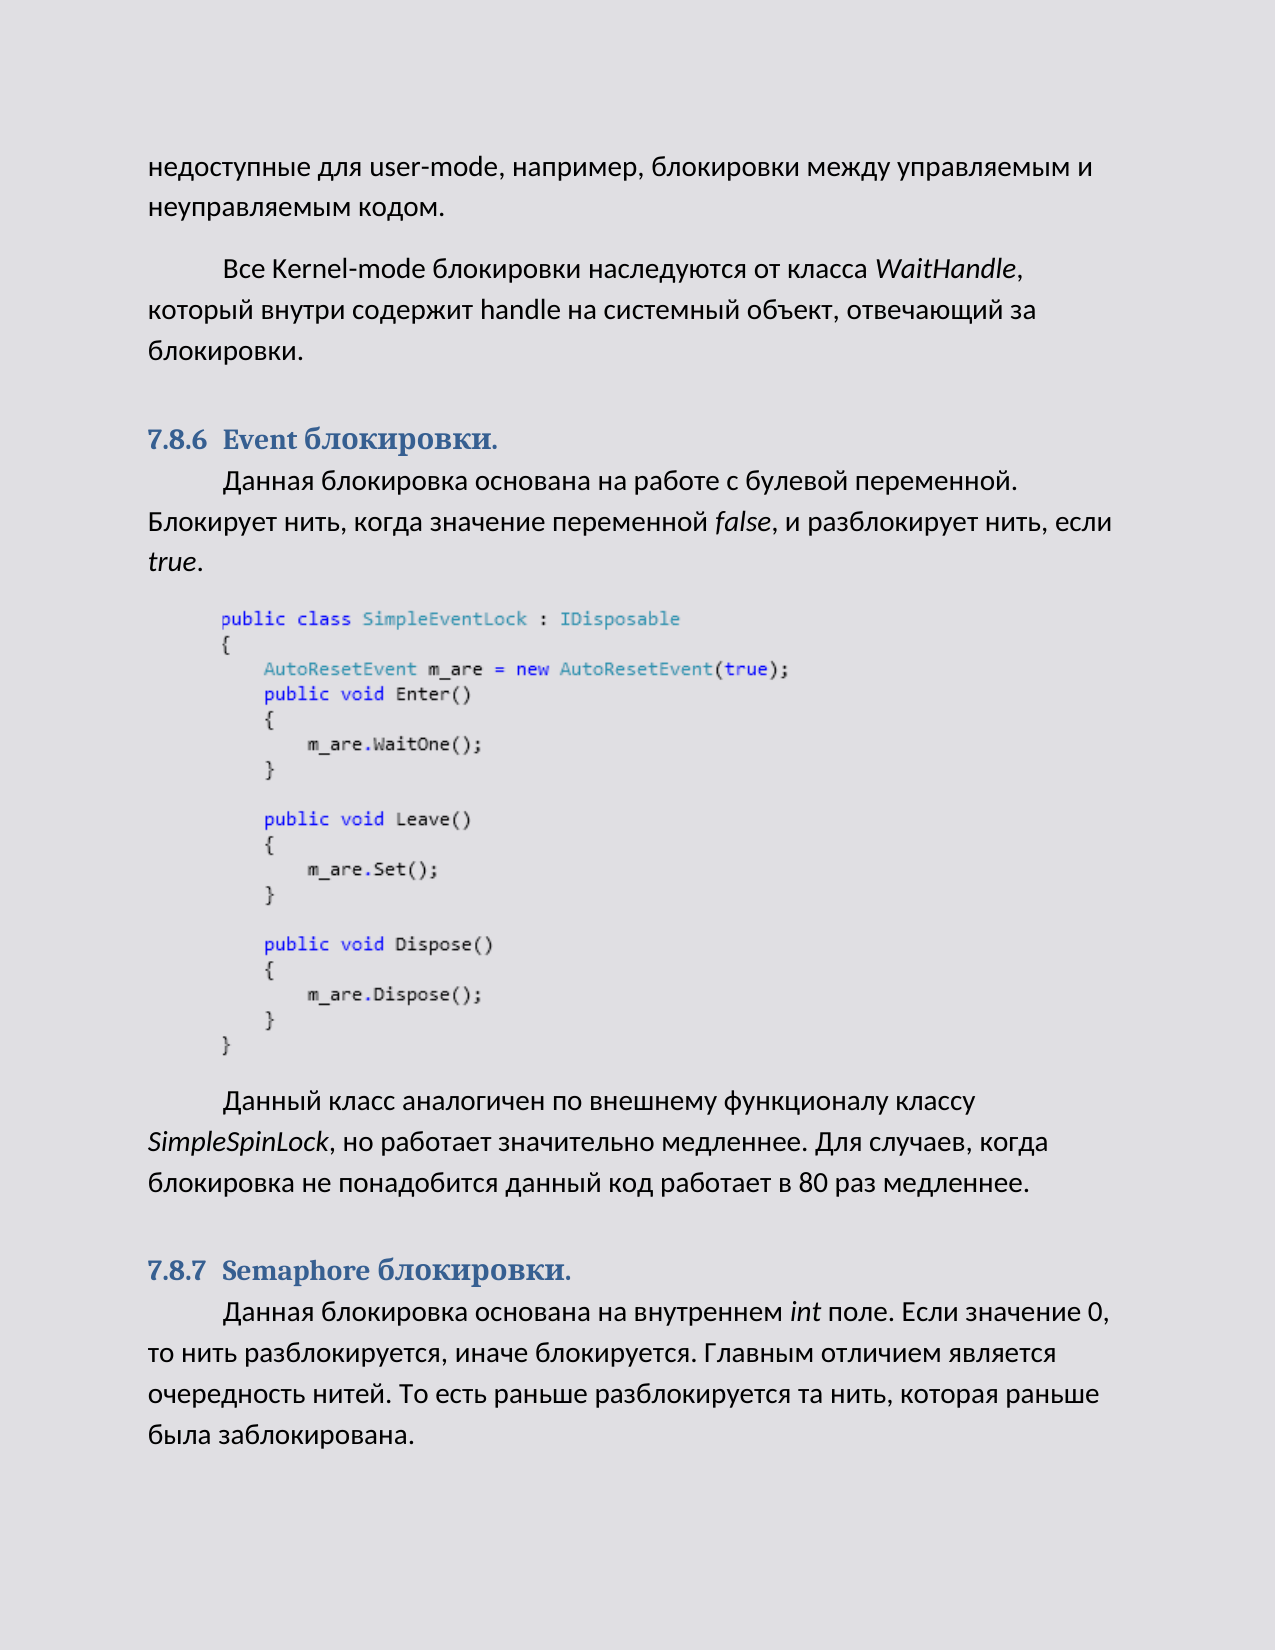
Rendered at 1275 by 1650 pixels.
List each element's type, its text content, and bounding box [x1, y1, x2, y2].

text Данная блокировка основана на работе с булевой переменной. Блокирует нить, когда значение переменной false, и разблокирует нить, если true. [148, 462, 1127, 579]
picture [222, 605, 792, 1057]
subtitle Semaphore блокировки. [148, 1254, 1127, 1288]
subtitle Event блокировки. [148, 423, 1127, 457]
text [148, 148, 1127, 224]
text Все Kernel-mode блокировки наследуются от класса WaitHandle, который внутри содержит handle на системный объект, отвечающий за блокировки. [148, 250, 1127, 368]
text Данная блокировка основана на внутреннем int поле. Если значение 0, то нить разблокируется, иначе блокируется. Главным отличием является очередность нитей. То есть раньше разблокируется та нить, которая раньше была заблокирована. [148, 1293, 1127, 1452]
text Данный класс аналогичен по внешнему функционалу классу SimpleSpinLock, но работает значительно медленнее. Для случаев, когда блокировка не понадобится данный код работает в 80 раз медленнее. [148, 1082, 1127, 1199]
